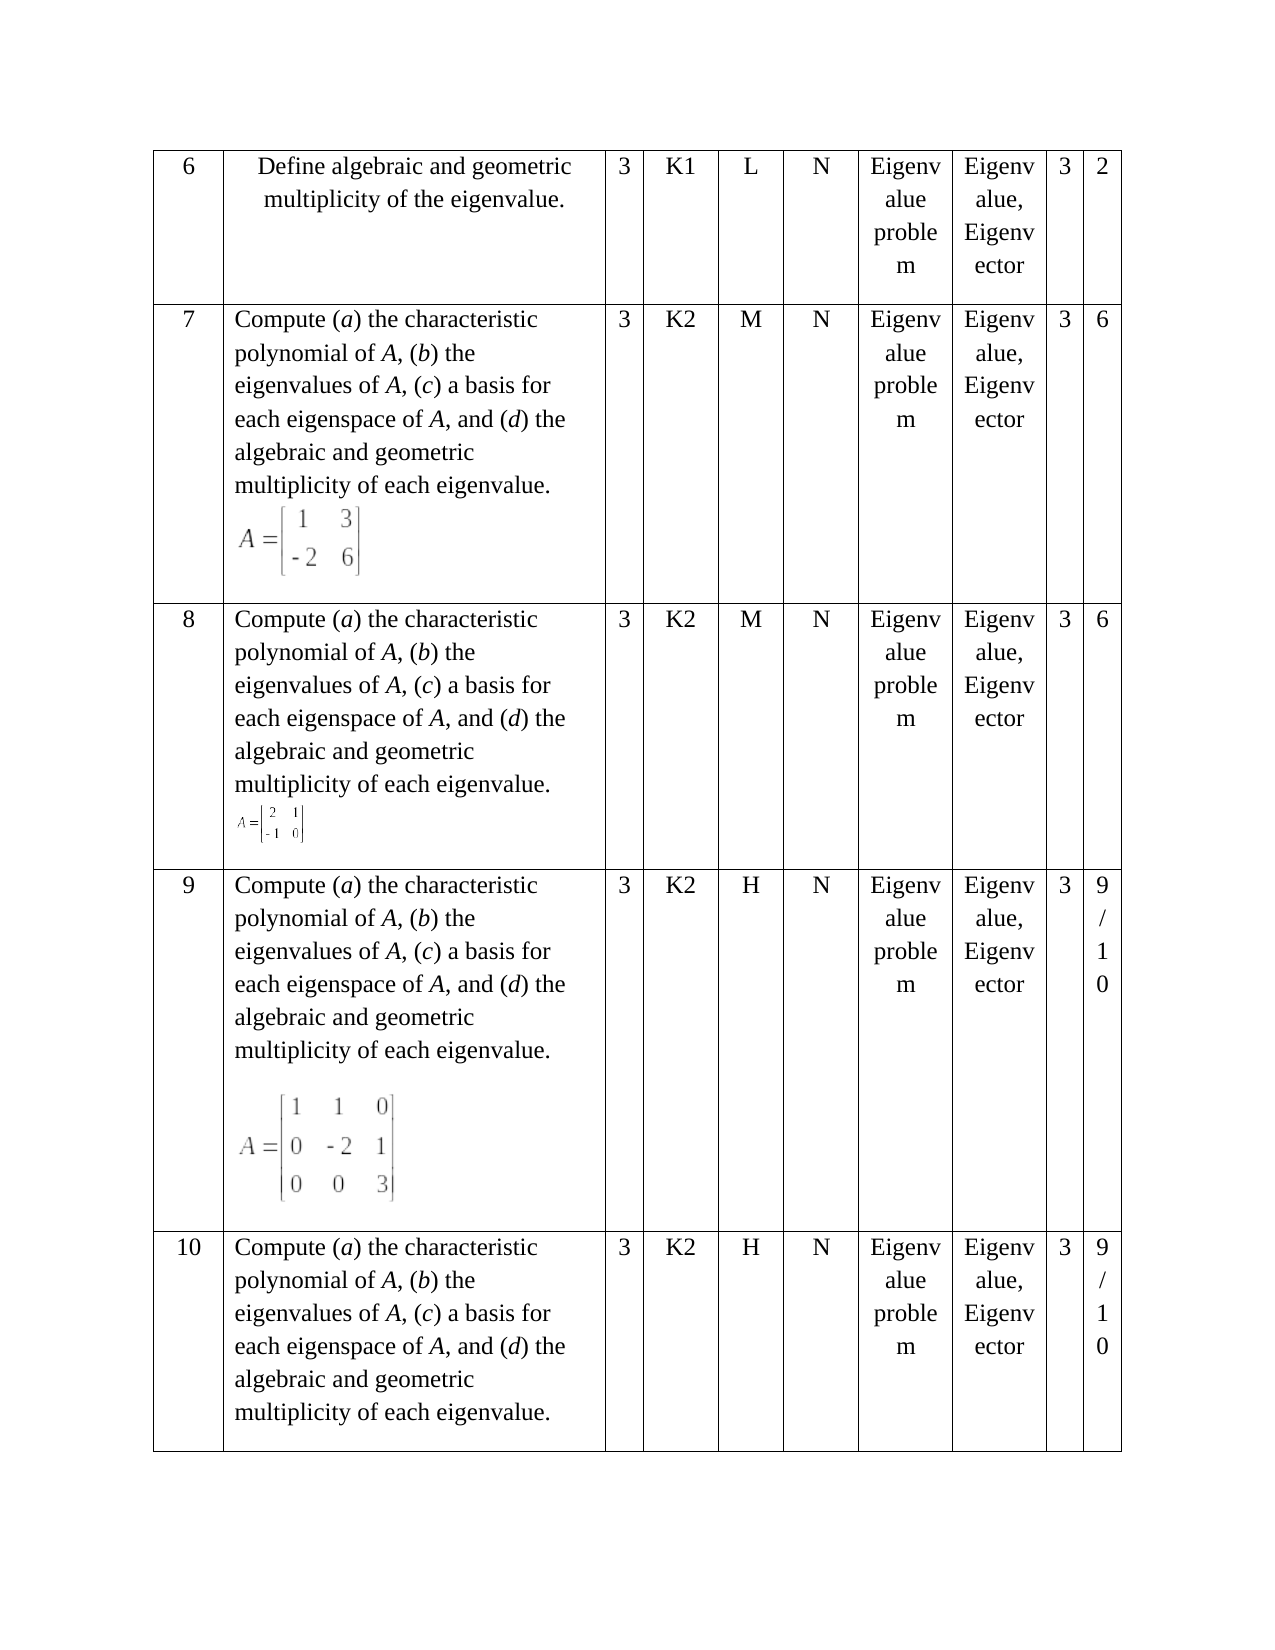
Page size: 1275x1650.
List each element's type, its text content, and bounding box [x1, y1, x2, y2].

table_cell 3 [1047, 305, 1083, 603]
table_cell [953, 151, 1046, 303]
table_cell N [784, 1232, 858, 1451]
table_cell Eigenvalue, Eigenvector [953, 305, 1046, 603]
table_cell Define algebraic and geometric multiplicity of the eigenvalue. [224, 151, 605, 303]
table_cell K2 [644, 1232, 718, 1451]
table_cell N [784, 870, 858, 1231]
table_cell Eigenvalue problem [859, 151, 952, 303]
table_cell 6 [1084, 305, 1121, 603]
table_cell 9/10 [1084, 1232, 1121, 1451]
table_cell N [784, 604, 858, 869]
table_cell 9/10 [1084, 870, 1121, 1231]
table_cell 3 [606, 305, 643, 603]
table_cell Eigenvalue, Eigenvector [953, 604, 1046, 869]
table_cell 3 [606, 151, 643, 303]
table_cell M [719, 604, 783, 869]
table_cell 3 [1047, 1232, 1083, 1451]
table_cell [953, 1232, 1046, 1451]
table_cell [224, 1232, 605, 1451]
table_cell K2 [644, 604, 718, 869]
table_cell H [719, 1232, 783, 1451]
table_cell 8 [154, 604, 223, 869]
table_cell L [719, 151, 783, 303]
table_cell 10 [154, 1232, 223, 1451]
table_cell 3 [1047, 870, 1083, 1231]
table_cell 2 [1084, 151, 1121, 303]
table_cell K2 [644, 870, 718, 1231]
table_cell Eigenvalue problem [859, 604, 952, 869]
table_cell N [784, 305, 858, 603]
table_cell 7 [154, 305, 223, 603]
table_cell M [719, 305, 783, 603]
table_cell 3 [606, 1232, 643, 1451]
table_cell Eigenvalue problem [859, 870, 952, 1231]
table_cell 9 [154, 870, 223, 1231]
table_cell 6 [1084, 604, 1121, 869]
table_cell 3 [606, 604, 643, 869]
table_cell 3 [1047, 604, 1083, 869]
table_cell K2 [644, 305, 718, 603]
table_cell Eigenvalue problem [859, 305, 952, 603]
table_cell N [784, 151, 858, 303]
table_cell Eigenvalue, Eigenvector [953, 870, 1046, 1231]
table_cell 3 [1047, 151, 1083, 303]
table_cell H [719, 870, 783, 1231]
table_cell 6 [154, 151, 223, 303]
table_cell K1 [644, 151, 718, 303]
table_cell 3 [606, 870, 643, 1231]
table_cell Eigenvalue problem [859, 1232, 952, 1451]
